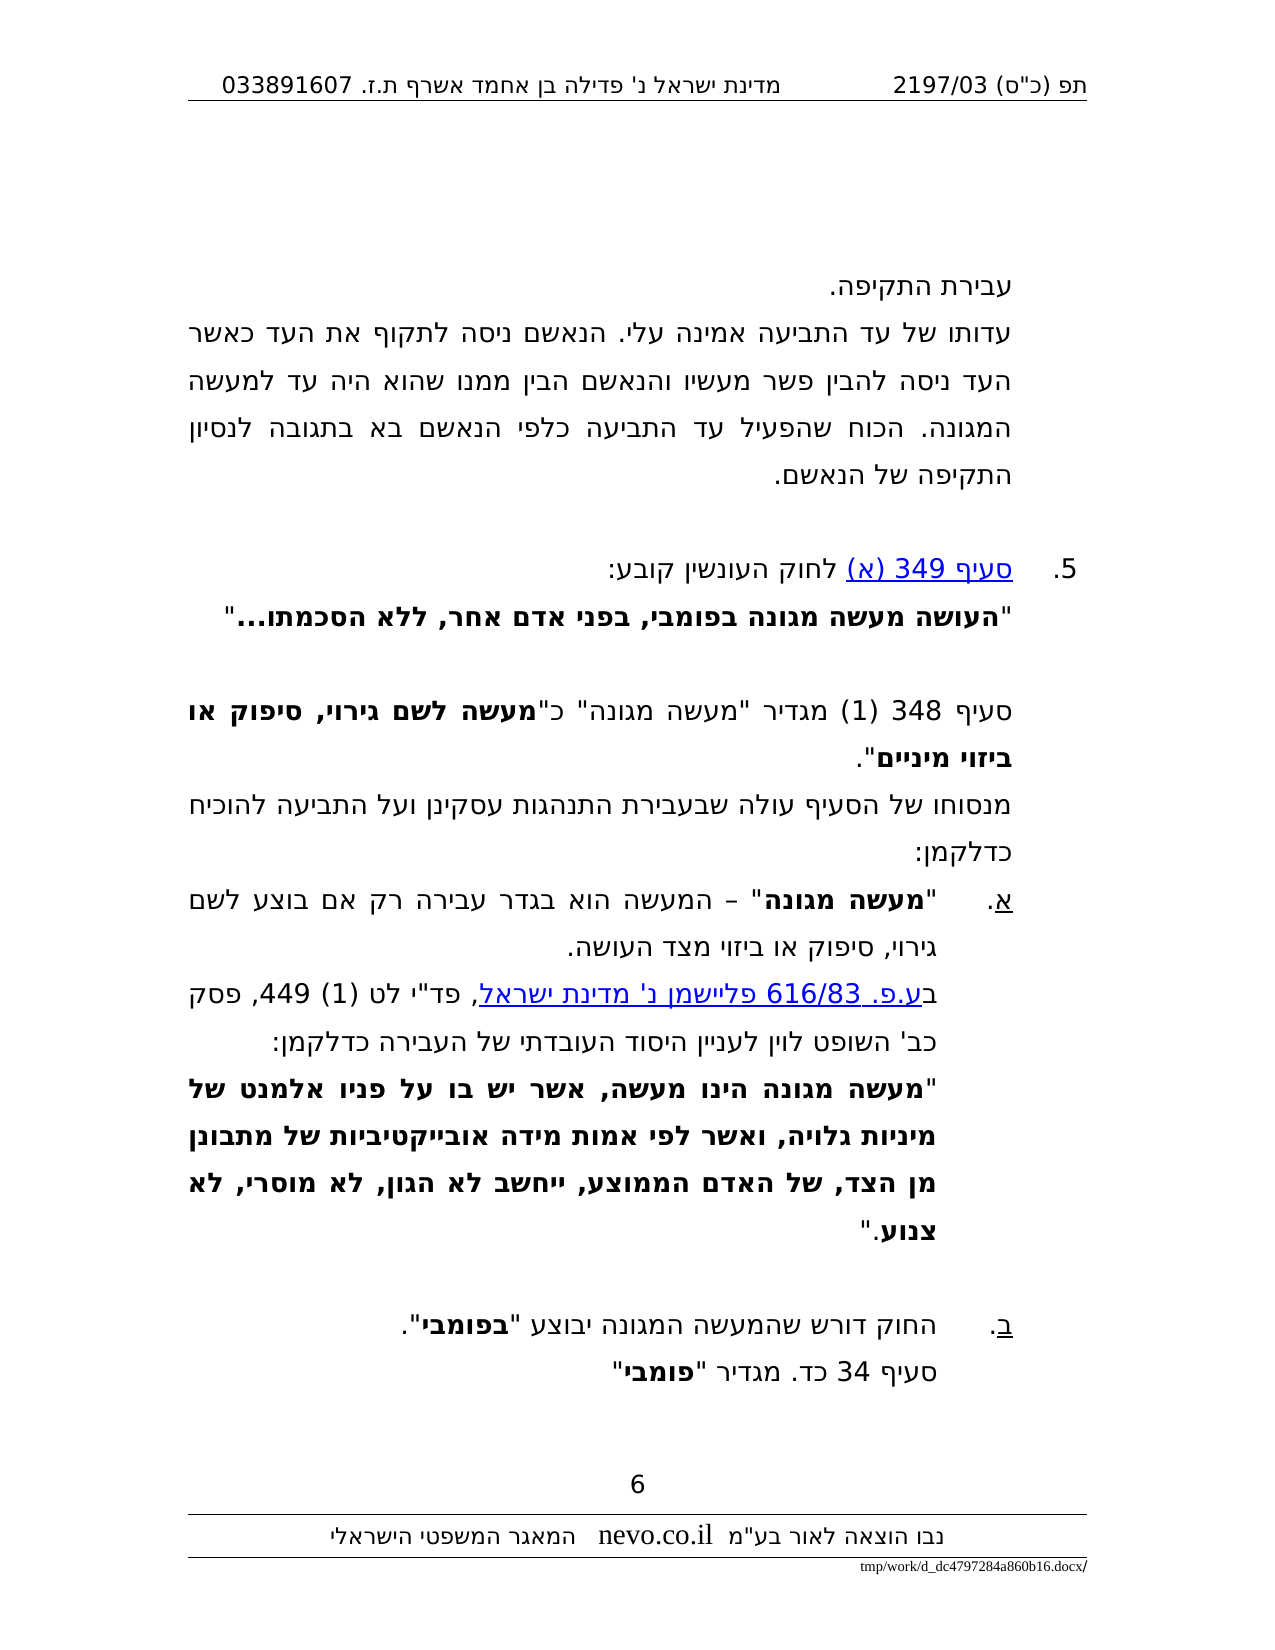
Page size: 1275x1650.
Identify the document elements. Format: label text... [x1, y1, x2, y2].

text 5. סעיף 349 (א) לחוק העונשין קובע: [187, 554, 1078, 585]
text מנסוחו של הסעיף עולה שבעבירת התנהגות עסקינן ועל התביעה להוכיח כדלקמן: [187, 789, 1012, 868]
text עדותו של עד התביעה אמינה עלי. הנאשם ניסה לתקוף את העד כאשר העד ניסה להבין פשר מעשיו והנאשם הבין ממנו שהוא היה עד למעשה המגונה. הכוח שהפעיל עד התביעה כלפי הנאשם בא בתגובה לנסיון התקיפה של הנאשם. [187, 318, 1012, 491]
text א. "מעשה מגונה" – המעשה הוא בגדר עבירה רק אם בוצע לשם גירוי, סיפוק או ביזוי מצד העושה. [187, 884, 1012, 963]
text "מעשה מגונה הינו מעשה, אשר יש בו על פניו אלמנט של מיניות גלויה, ואשר לפי אמות מידה אובייקטיביות של מתבונן מן הצד, של האדם הממוצע, ייחשב לא הגון, לא מוסרי, לא צנוע." [187, 1073, 937, 1247]
text "העושה מעשה מגונה בפומבי, בפני אדם אחר, ללא הסכמתו..." [187, 601, 1012, 632]
text סעיף 34 כד. מגדיר "פומבי" [187, 1356, 1012, 1388]
text ב. החוק דורש שהמעשה המגונה יבוצע "בפומבי". [187, 1309, 1012, 1341]
text בע.פ. 616/83 פליישמן נ' מדינת ישראל, פד"י לט (1) 449, פסק כב' השופט לוין לעניין היסוד העובדתי של העבירה כדלקמן: [187, 979, 937, 1057]
text סעיף 348 (1) מגדיר "מעשה מגונה" כ"מעשה לשם גירוי, סיפוק או ביזוי מיניים". [187, 695, 1012, 774]
text עבירת התקיפה. [187, 271, 1012, 302]
